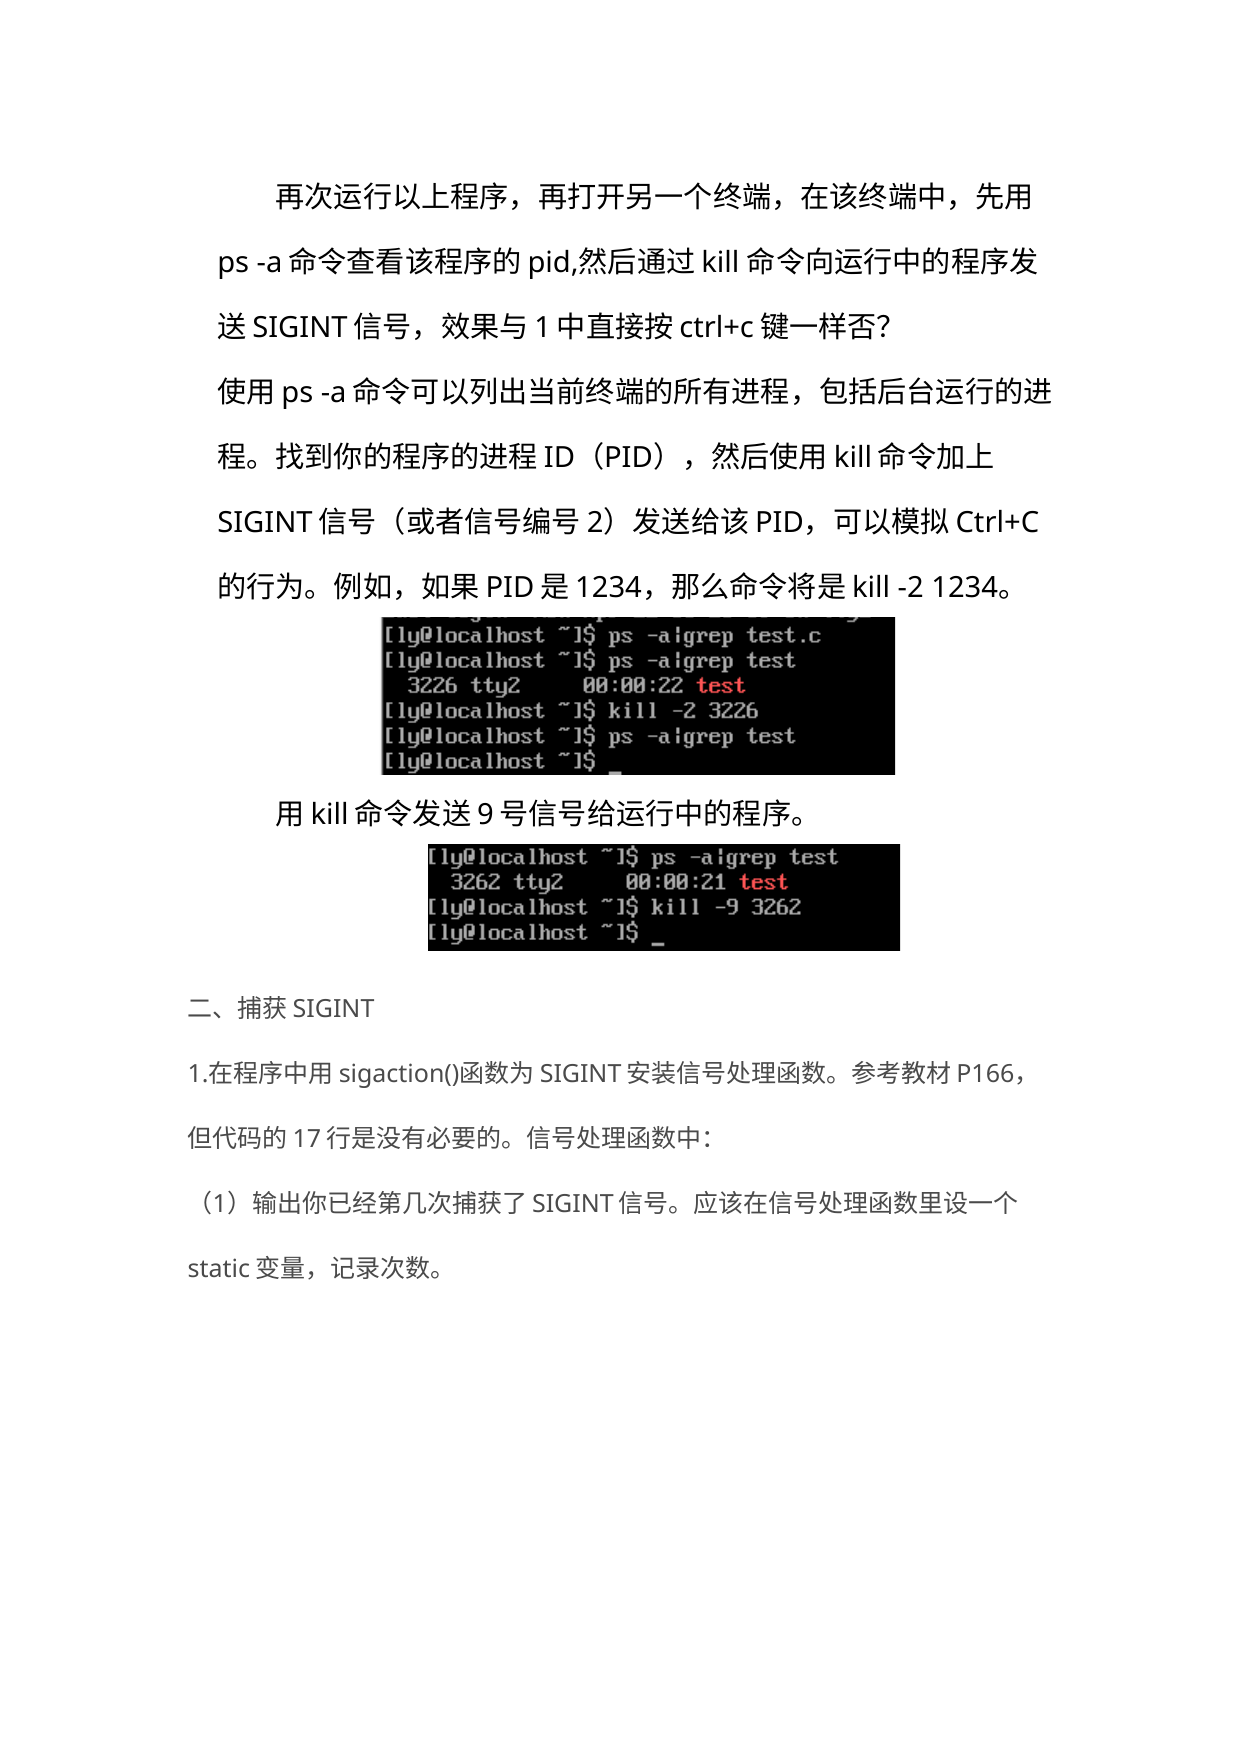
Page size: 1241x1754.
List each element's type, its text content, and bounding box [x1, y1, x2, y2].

text 用kill命令发送9号信号给运行中的程序。 [217, 779, 1053, 844]
text 使用ps -a命令可以列出当前终端的所有进程，包括后台运行的进程。找到你的程序的进程ID（PID），然后使用kill命令加上SIGINT信号（或者信号编号2）发送给该PID，可以模拟Ctrl+C的行为。例如，如果PID是1234，那么命令将是kill -2 1234。 [217, 357, 1053, 617]
text （1）输出你已经第几次捕获了SIGINT信号。应该在信号处理函数里设一个static变量，记录次数。 [187, 1169, 1053, 1299]
text 二、捕获SIGINT [187, 974, 1053, 1039]
picture [374, 617, 896, 775]
text 再次运行以上程序，再打开另一个终端，在该终端中，先用ps -a命令查看该程序的pid,然后通过kill 命令向运行中的程序发送SIGINT信号，效果与1中直接按ctrl+c键一样否？ [217, 162, 1053, 357]
text 1.在程序中用sigaction()函数为SIGINT安装信号处理函数。参考教材P166，但代码的17行是没有必要的。信号处理函数中： [187, 1039, 1053, 1169]
picture [428, 844, 901, 951]
